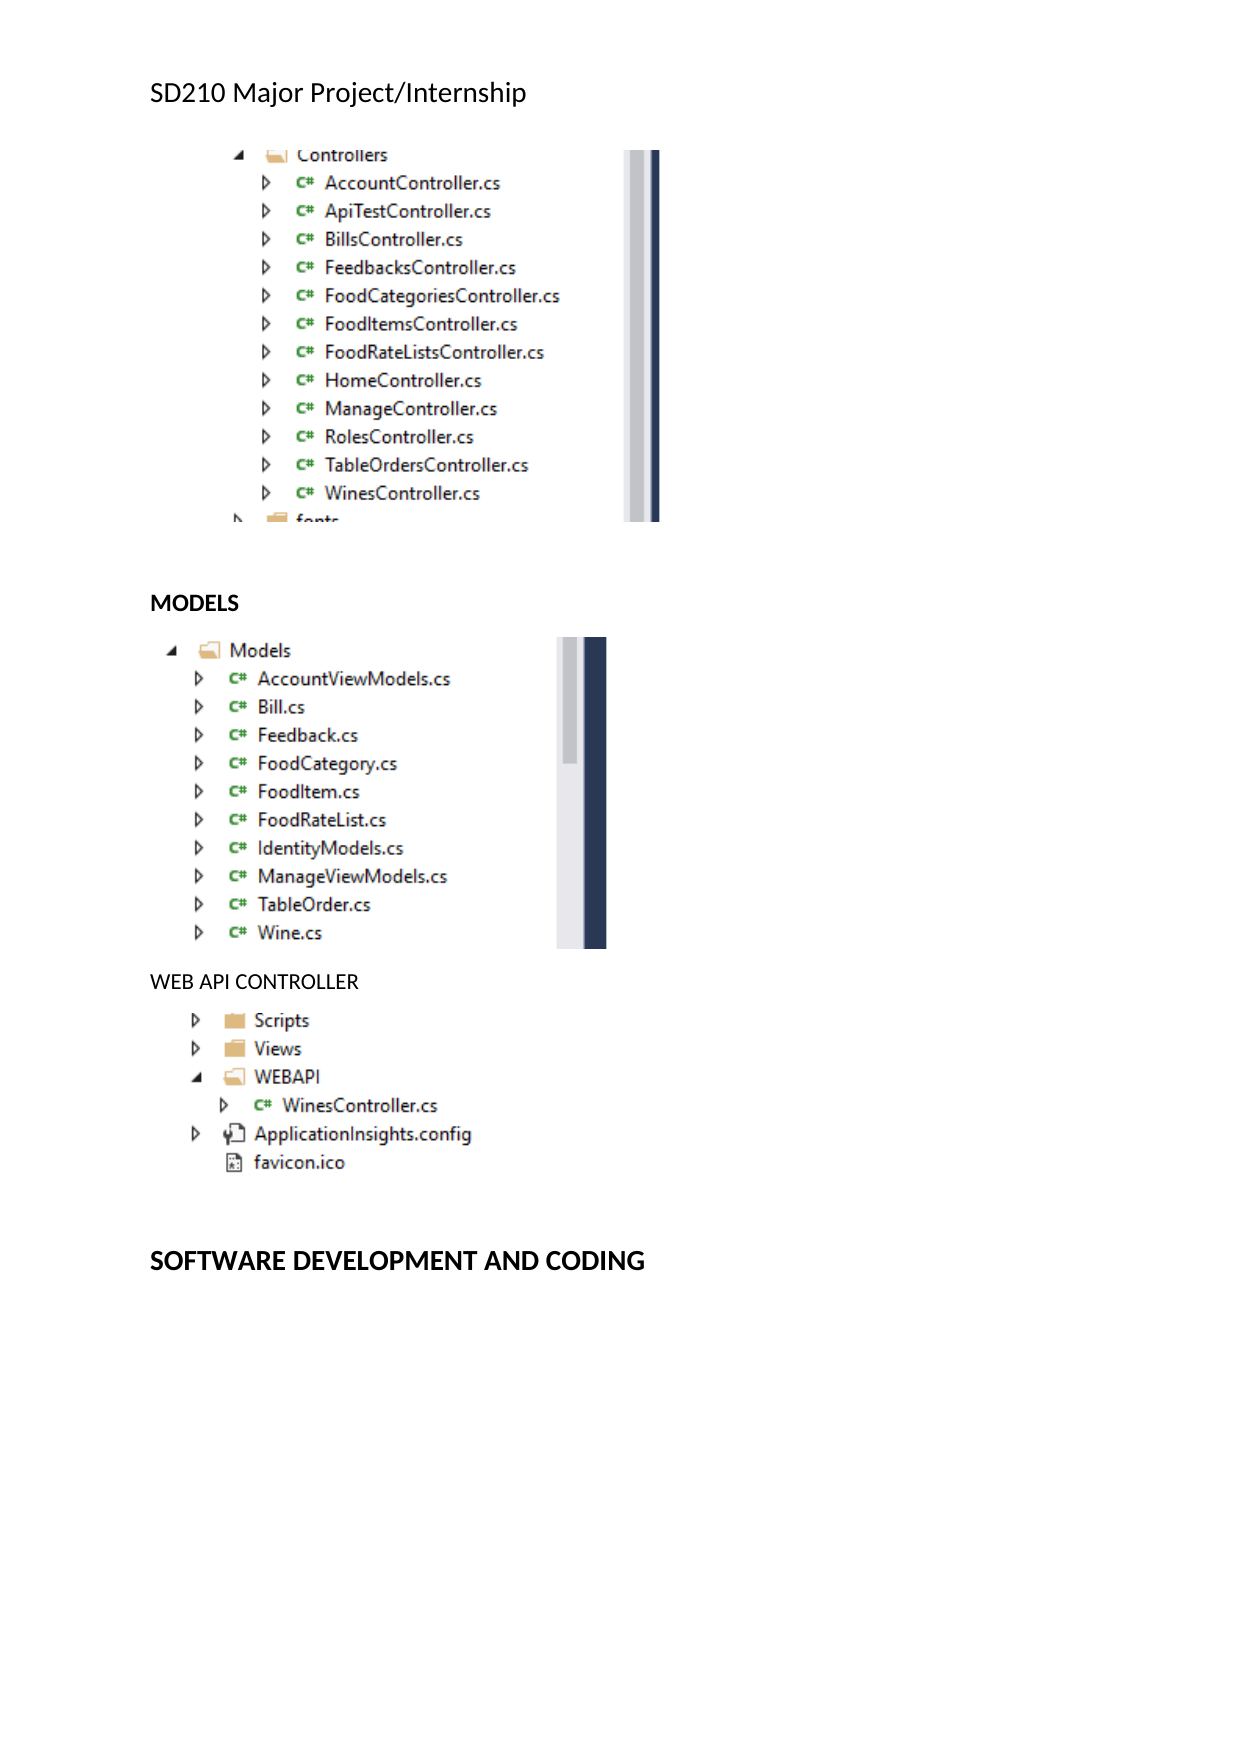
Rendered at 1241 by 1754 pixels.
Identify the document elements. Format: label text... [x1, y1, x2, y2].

text SOFTWARE DEVELOPMENT AND CODING [150, 1242, 1090, 1278]
picture [150, 637, 607, 949]
picture [150, 1013, 533, 1177]
text MODELS [150, 588, 1090, 618]
text WEB API CONTROLLER [150, 967, 1090, 995]
picture [225, 150, 660, 522]
